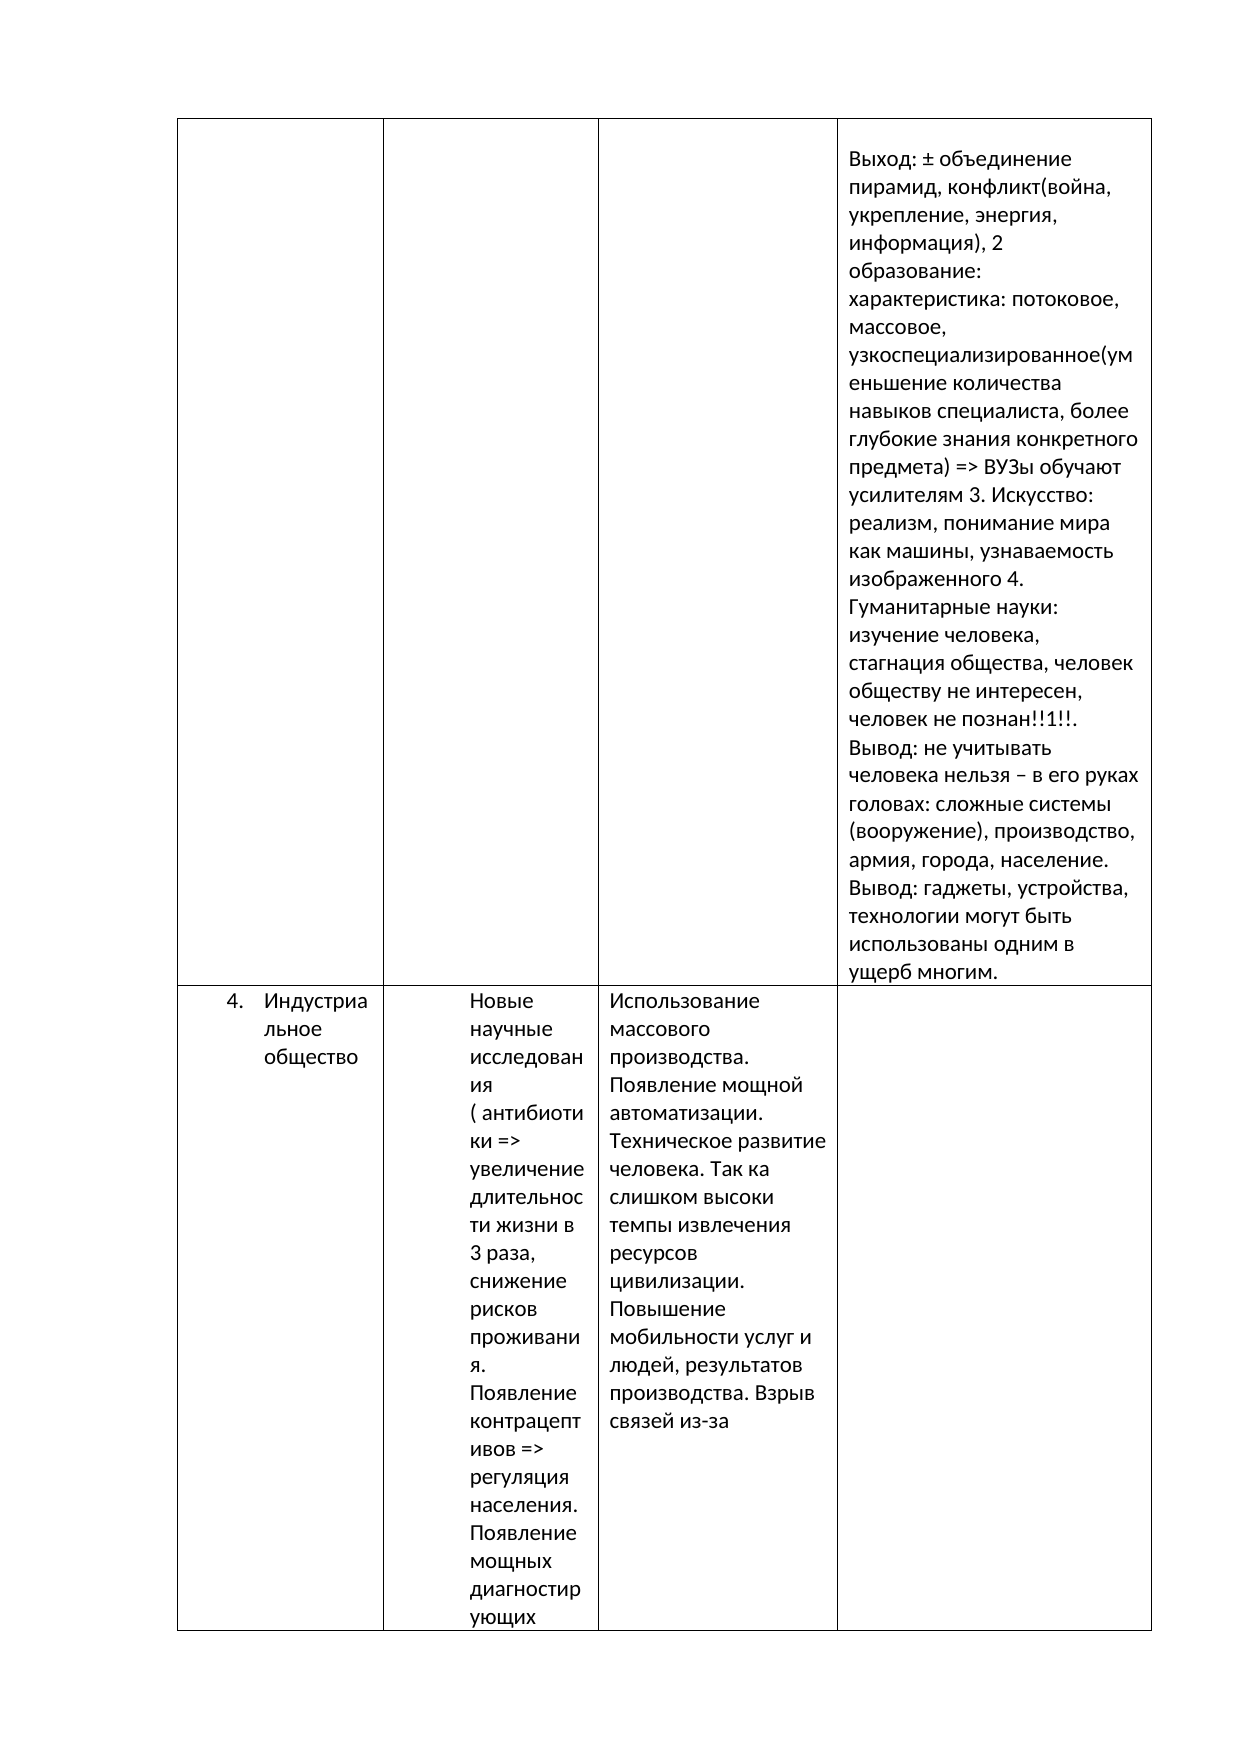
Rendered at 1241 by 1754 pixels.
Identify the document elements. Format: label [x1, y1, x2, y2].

table_cell [838, 119, 1151, 985]
table_cell [838, 986, 1151, 1630]
table_cell [178, 986, 383, 1630]
table_cell [384, 119, 598, 985]
table_cell [599, 119, 837, 985]
table_cell [599, 986, 837, 1630]
table_cell [384, 986, 598, 1630]
table_cell [178, 119, 383, 985]
